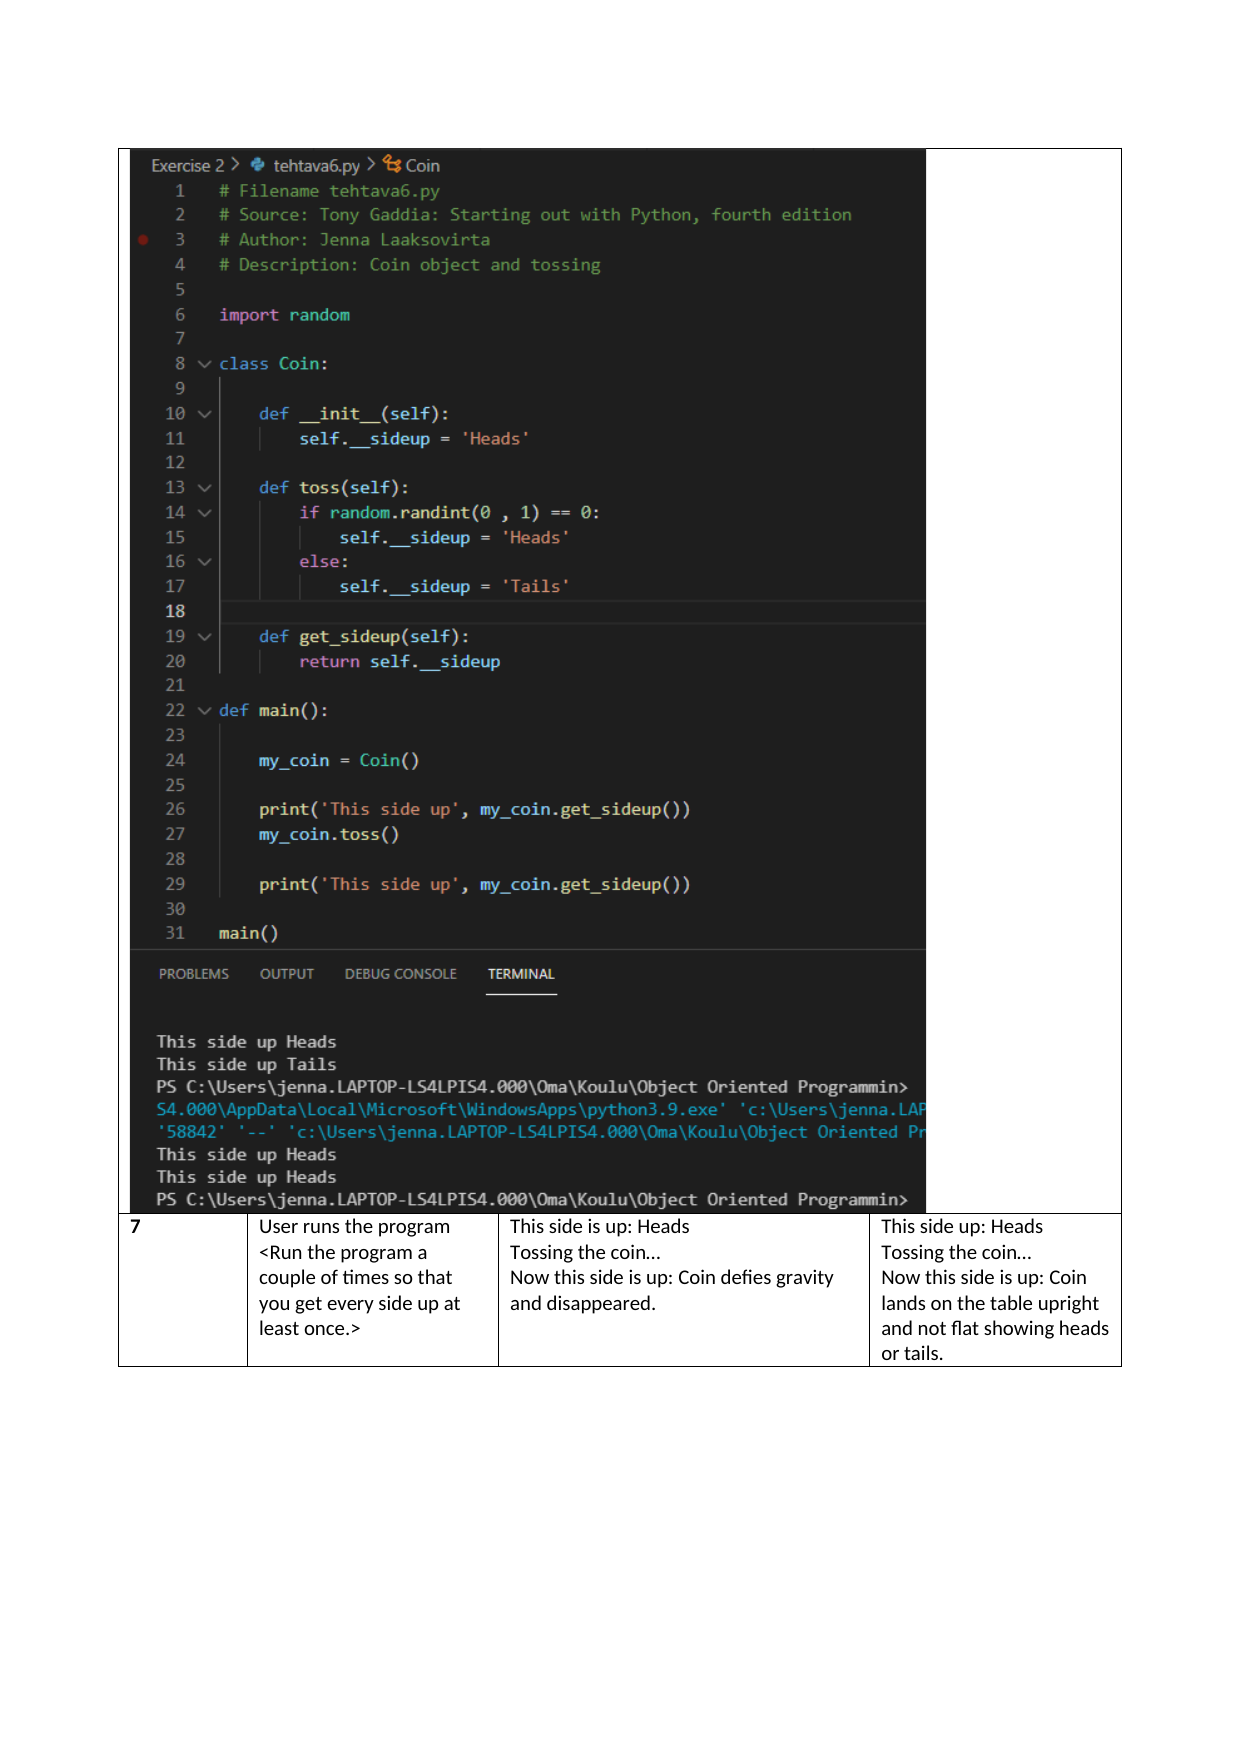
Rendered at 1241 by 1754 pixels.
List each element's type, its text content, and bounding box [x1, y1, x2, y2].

table_cell [927, 149, 1121, 1212]
table_cell This side up: Heads Tossing the coin… Now this side is up: Coin lands on the table upright and not flat showing heads or tails. [870, 1214, 1121, 1366]
table_cell This side is up: Heads Tossing the coin… Now this side is up: Coin defies gravity and disappeared. [499, 1214, 869, 1366]
picture [129, 148, 927, 1213]
table_cell 7 [119, 1214, 247, 1366]
table_cell [119, 149, 129, 1212]
table_cell User runs the program <Run the program a couple of times so that you get every side up at least once.> [248, 1214, 498, 1366]
